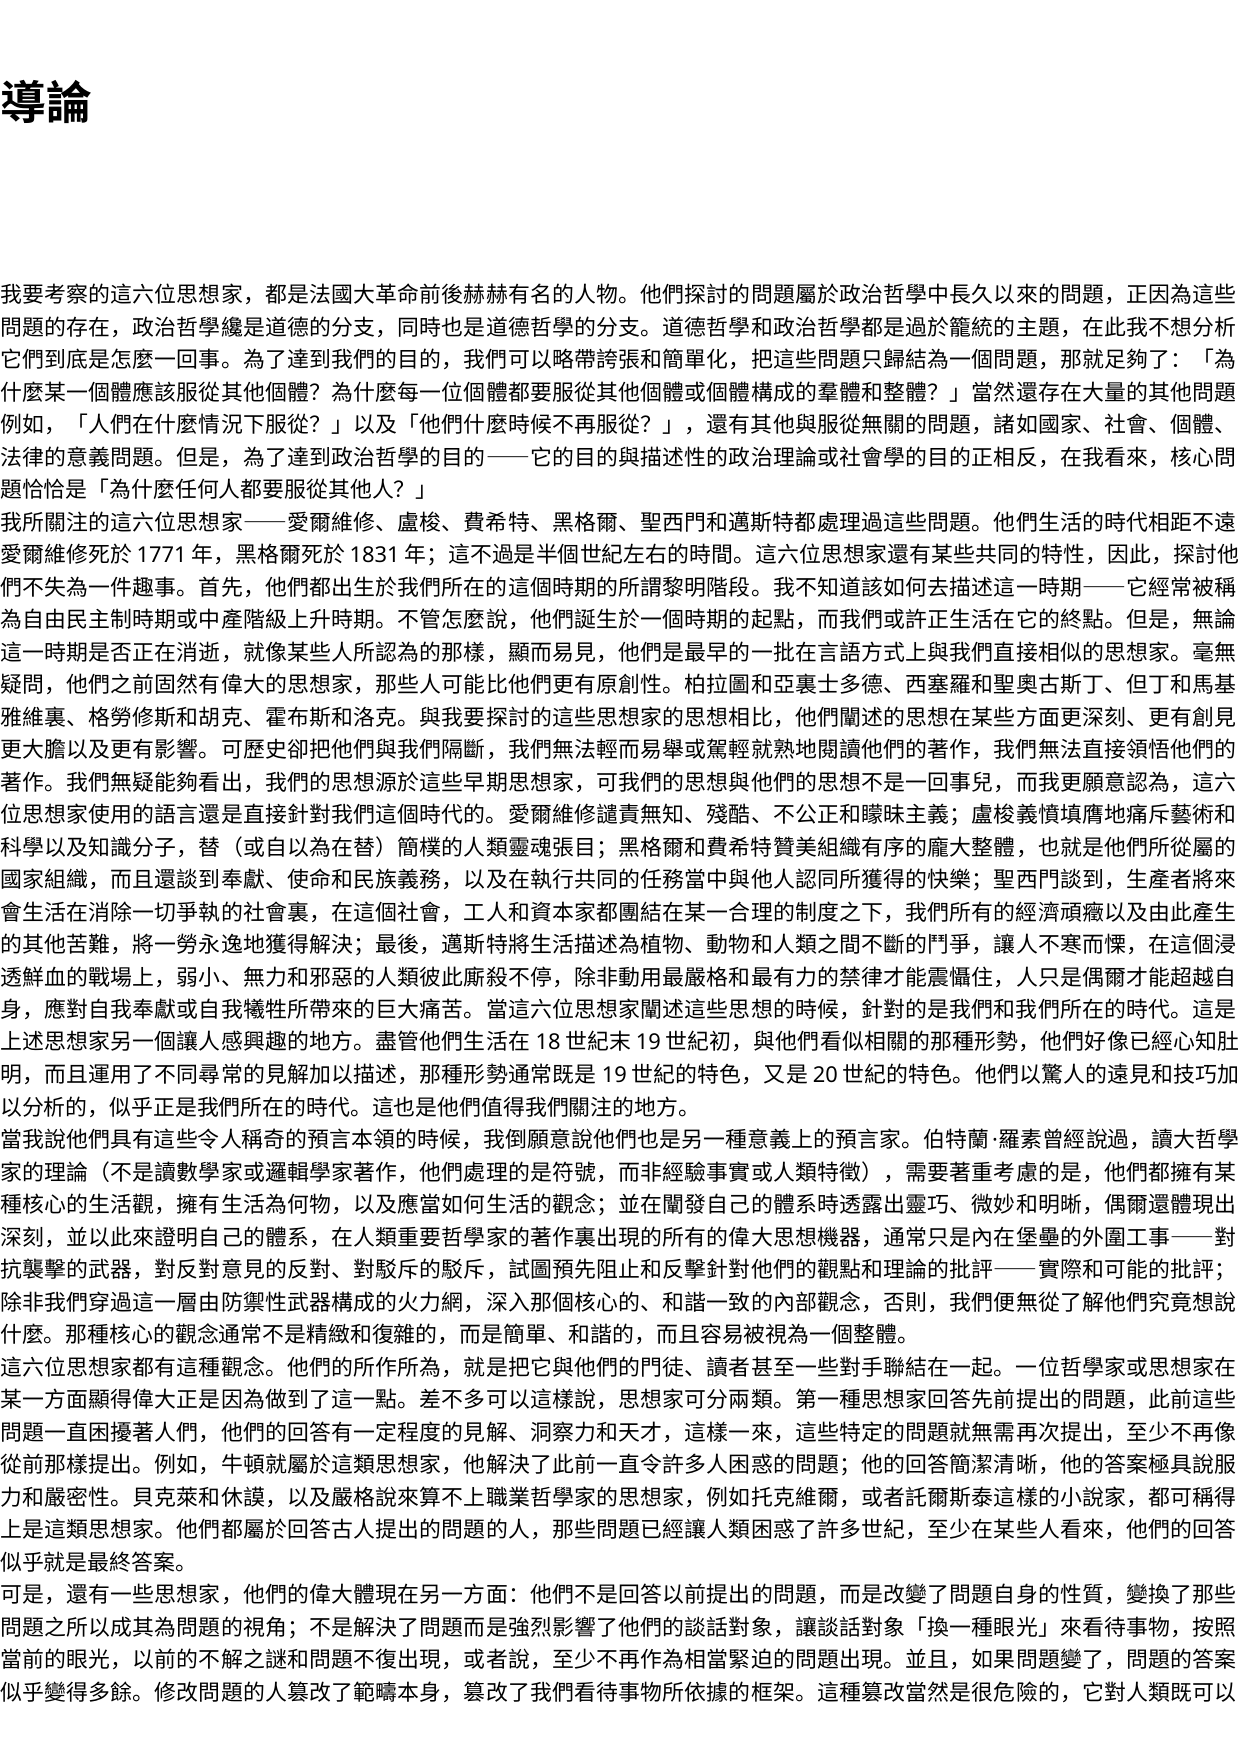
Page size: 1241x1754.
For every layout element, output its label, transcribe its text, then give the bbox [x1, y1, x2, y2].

subtitle 導論 [0, 51, 1240, 149]
text 當我說他們具有這些令人稱奇的預言本領的時候，我倒願意說他們也是另一種意義上的預言家。伯特蘭·羅素曾經說過，讀大哲學家的理論（不是讀數學家或邏輯學家著作，他們處理的是符號，而非經驗事實或人類特徵），需要著重考慮的是，他們都擁有某種核心的生活觀，擁有生活為何物，以及應當如何生活的觀念；並在闡發自己的體系時透露出靈巧、微妙和明晰，偶爾還體現出深刻，並以此來證明自己的體系，在人類重要哲學家的著作裏出現的所有的偉大思想機器，通常只是內在堡壘的外圍工事——對抗襲擊的武器，對反對意見的反對、對駁斥的駁斥，試圖預先阻止和反擊針對他們的觀點和理論的批評——實際和可能的批評；除非我們穿過這一層由防禦性武器構成的火力網，深入那個核心的、和諧一致的內部觀念，否則，我們便無從了解他們究竟想說什麼。那種核心的觀念通常不是精緻和復雜的，而是簡單、和諧的，而且容易被視為一個整體。 [0, 1122, 1240, 1349]
text 我所關注的這六位思想家——愛爾維修、盧梭、費希特、黑格爾、聖西門和邁斯特都處理過這些問題。他們生活的時代相距不遠。愛爾維修死於1771年，黑格爾死於1831年；這不過是半個世紀左右的時間。這六位思想家還有某些共同的特性，因此，探討他們不失為一件趣事。首先，他們都出生於我們所在的這個時期的所謂黎明階段。我不知道該如何去描述這一時期——它經常被稱為自由民主制時期或中產階級上升時期。不管怎麼說，他們誕生於一個時期的起點，而我們或許正生活在它的終點。但是，無論這一時期是否正在消逝，就像某些人所認為的那樣，顯而易見，他們是最早的一批在言語方式上與我們直接相似的思想家。毫無疑問，他們之前固然有偉大的思想家，那些人可能比他們更有原創性。柏拉圖和亞裏士多德、西塞羅和聖奧古斯丁、但丁和馬基雅維裏、格勞修斯和胡克、霍布斯和洛克。與我要探討的這些思想家的思想相比，他們闡述的思想在某些方面更深刻、更有創見、更大膽以及更有影響。可歷史卻把他們與我們隔斷，我們無法輕而易舉或駕輕就熟地閱讀他們的著作，我們無法直接領悟他們的著作。我們無疑能夠看出，我們的思想源於這些早期思想家，可我們的思想與他們的思想不是一回事兒，而我更願意認為，這六位思想家使用的語言還是直接針對我們這個時代的。愛爾維修譴責無知、殘酷、不公正和矇昧主義；盧梭義憤填膺地痛斥藝術和科學以及知識分子，替（或自以為在替）簡樸的人類靈魂張目；黑格爾和費希特贊美組織有序的龐大整體，也就是他們所從屬的國家組織，而且還談到奉獻、使命和民族義務，以及在執行共同的任務當中與他人認同所獲得的快樂；聖西門談到，生產者將來會生活在消除一切爭執的社會裏，在這個社會，工人和資本家都團結在某一合理的制度之下，我們所有的經濟頑癥以及由此產生的其他苦難，將一勞永逸地獲得解決；最後，邁斯特將生活描述為植物、動物和人類之間不斷的鬥爭，讓人不寒而慄，在這個浸透鮮血的戰場上，弱小、無力和邪惡的人類彼此廝殺不停，除非動用最嚴格和最有力的禁律才能震懾住，人只是偶爾才能超越自身，應對自我奉獻或自我犧牲所帶來的巨大痛苦。當這六位思想家闡述這些思想的時候，針對的是我們和我們所在的時代。這是上述思想家另一個讓人感興趣的地方。盡管他們生活在18世紀末19世紀初，與他們看似相關的那種形勢，他們好像已經心知肚明，而且運用了不同尋常的見解加以描述，那種形勢通常既是19世紀的特色，又是20世紀的特色。他們以驚人的遠見和技巧加以分析的，似乎正是我們所在的時代。這也是他們值得我們關注的地方。 [0, 504, 1240, 1122]
text 這六位思想家都有這種觀念。他們的所作所為，就是把它與他們的門徒、讀者甚至一些對手聯結在一起。一位哲學家或思想家在某一方面顯得偉大正是因為做到了這一點。差不多可以這樣說，思想家可分兩類。第一種思想家回答先前提出的問題，此前這些問題一直困擾著人們，他們的回答有一定程度的見解、洞察力和天才，這樣一來，這些特定的問題就無需再次提出，至少不再像從前那樣提出。例如，牛頓就屬於這類思想家，他解決了此前一直令許多人困惑的問題；他的回答簡潔清晰，他的答案極具說服力和嚴密性。貝克萊和休謨，以及嚴格說來算不上職業哲學家的思想家，例如托克維爾，或者託爾斯泰這樣的小說家，都可稱得上是這類思想家。他們都屬於回答古人提出的問題的人，那些問題已經讓人類困惑了許多世紀，至少在某些人看來，他們的回答似乎就是最終答案。 [0, 1349, 1240, 1577]
text 我要考察的這六位思想家，都是法國大革命前後赫赫有名的人物。他們探討的問題屬於政治哲學中長久以來的問題，正因為這些問題的存在，政治哲學纔是道德的分支，同時也是道德哲學的分支。道德哲學和政治哲學都是過於籠統的主題，在此我不想分析它們到底是怎麼一回事。為了達到我們的目的，我們可以略帶誇張和簡單化，把這些問題只歸結為一個問題，那就足夠了：「為什麼某一個體應該服從其他個體？為什麼每一位個體都要服從其他個體或個體構成的羣體和整體？」當然還存在大量的其他問題，例如，「人們在什麼情況下服從？」以及「他們什麼時候不再服從？」，還有其他與服從無關的問題，諸如國家、社會、個體、法律的意義問題。但是，為了達到政治哲學的目的——它的目的與描述性的政治理論或社會學的目的正相反，在我看來，核心問題恰恰是「為什麼任何人都要服從其他人？」 [0, 277, 1240, 504]
